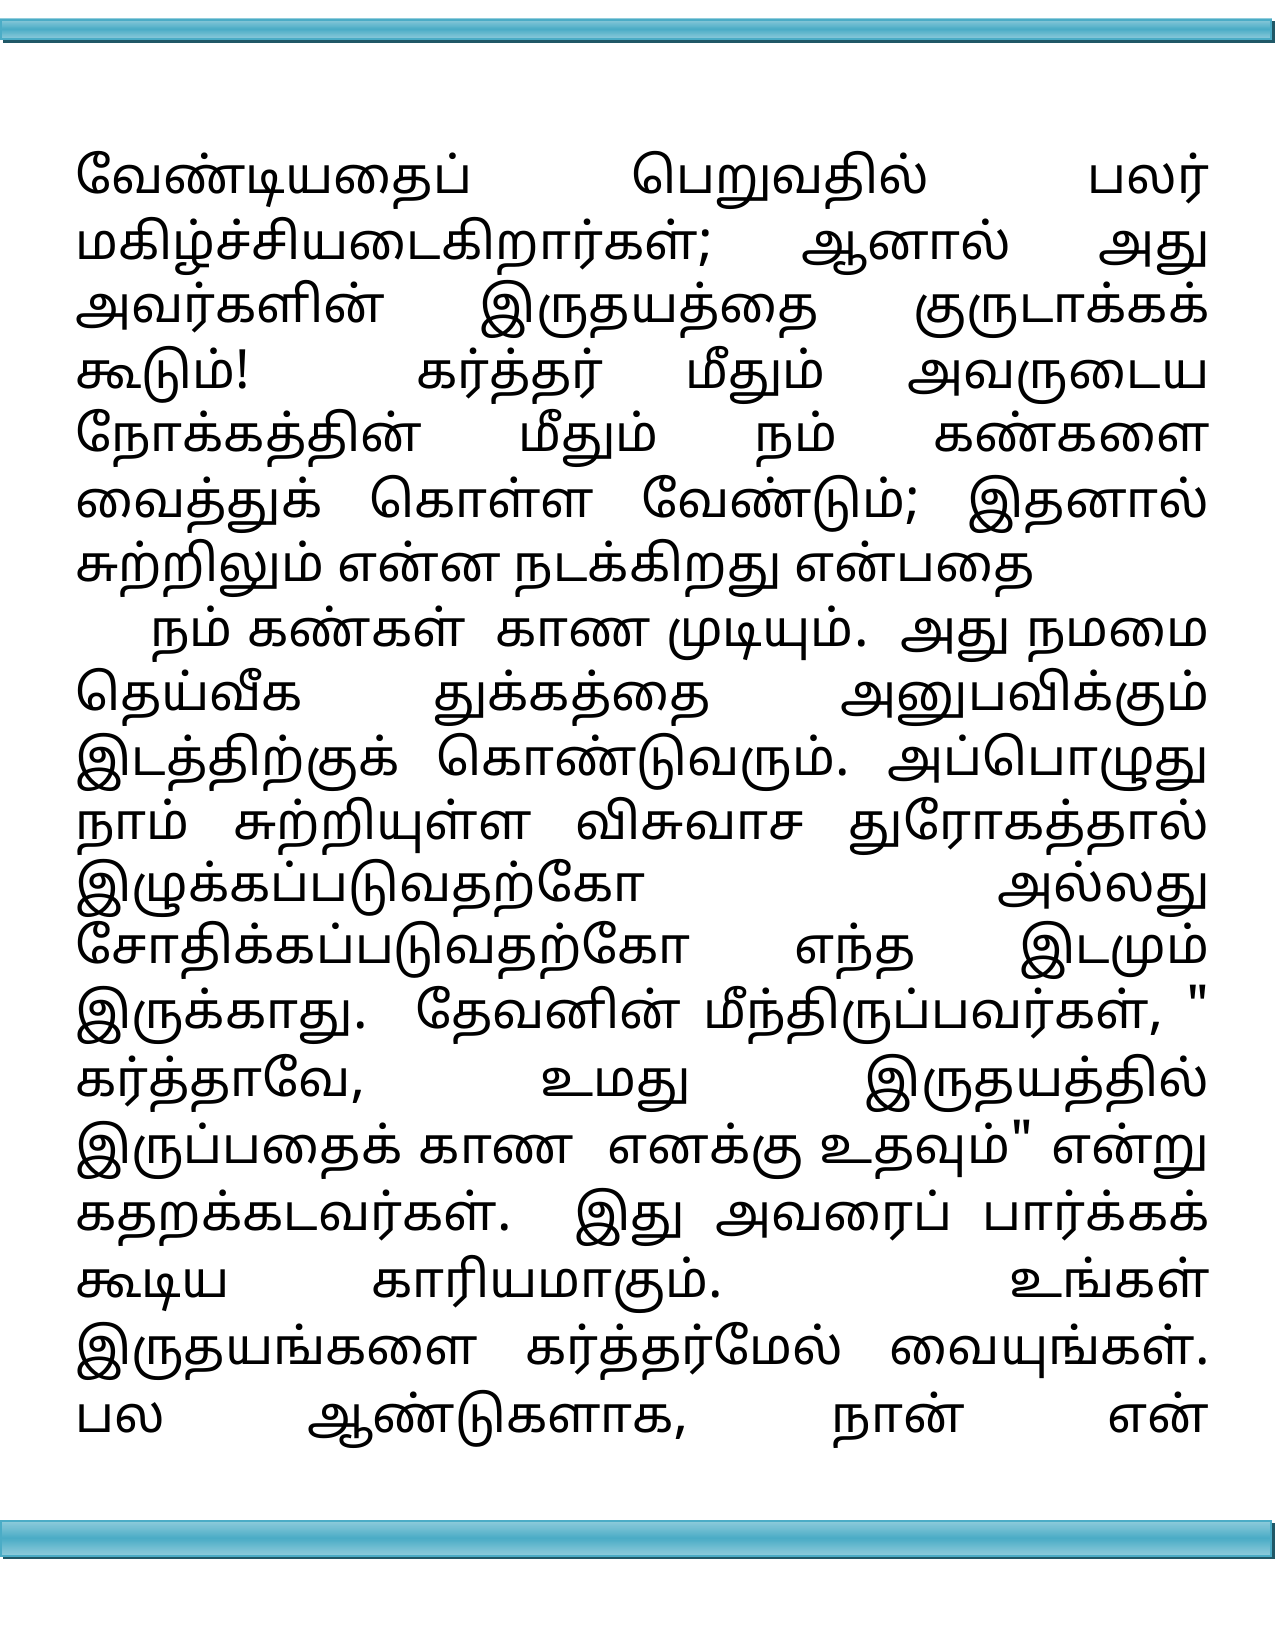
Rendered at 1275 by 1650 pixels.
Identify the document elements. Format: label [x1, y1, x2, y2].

text [75, 599, 1209, 1452]
text [75, 150, 1209, 599]
